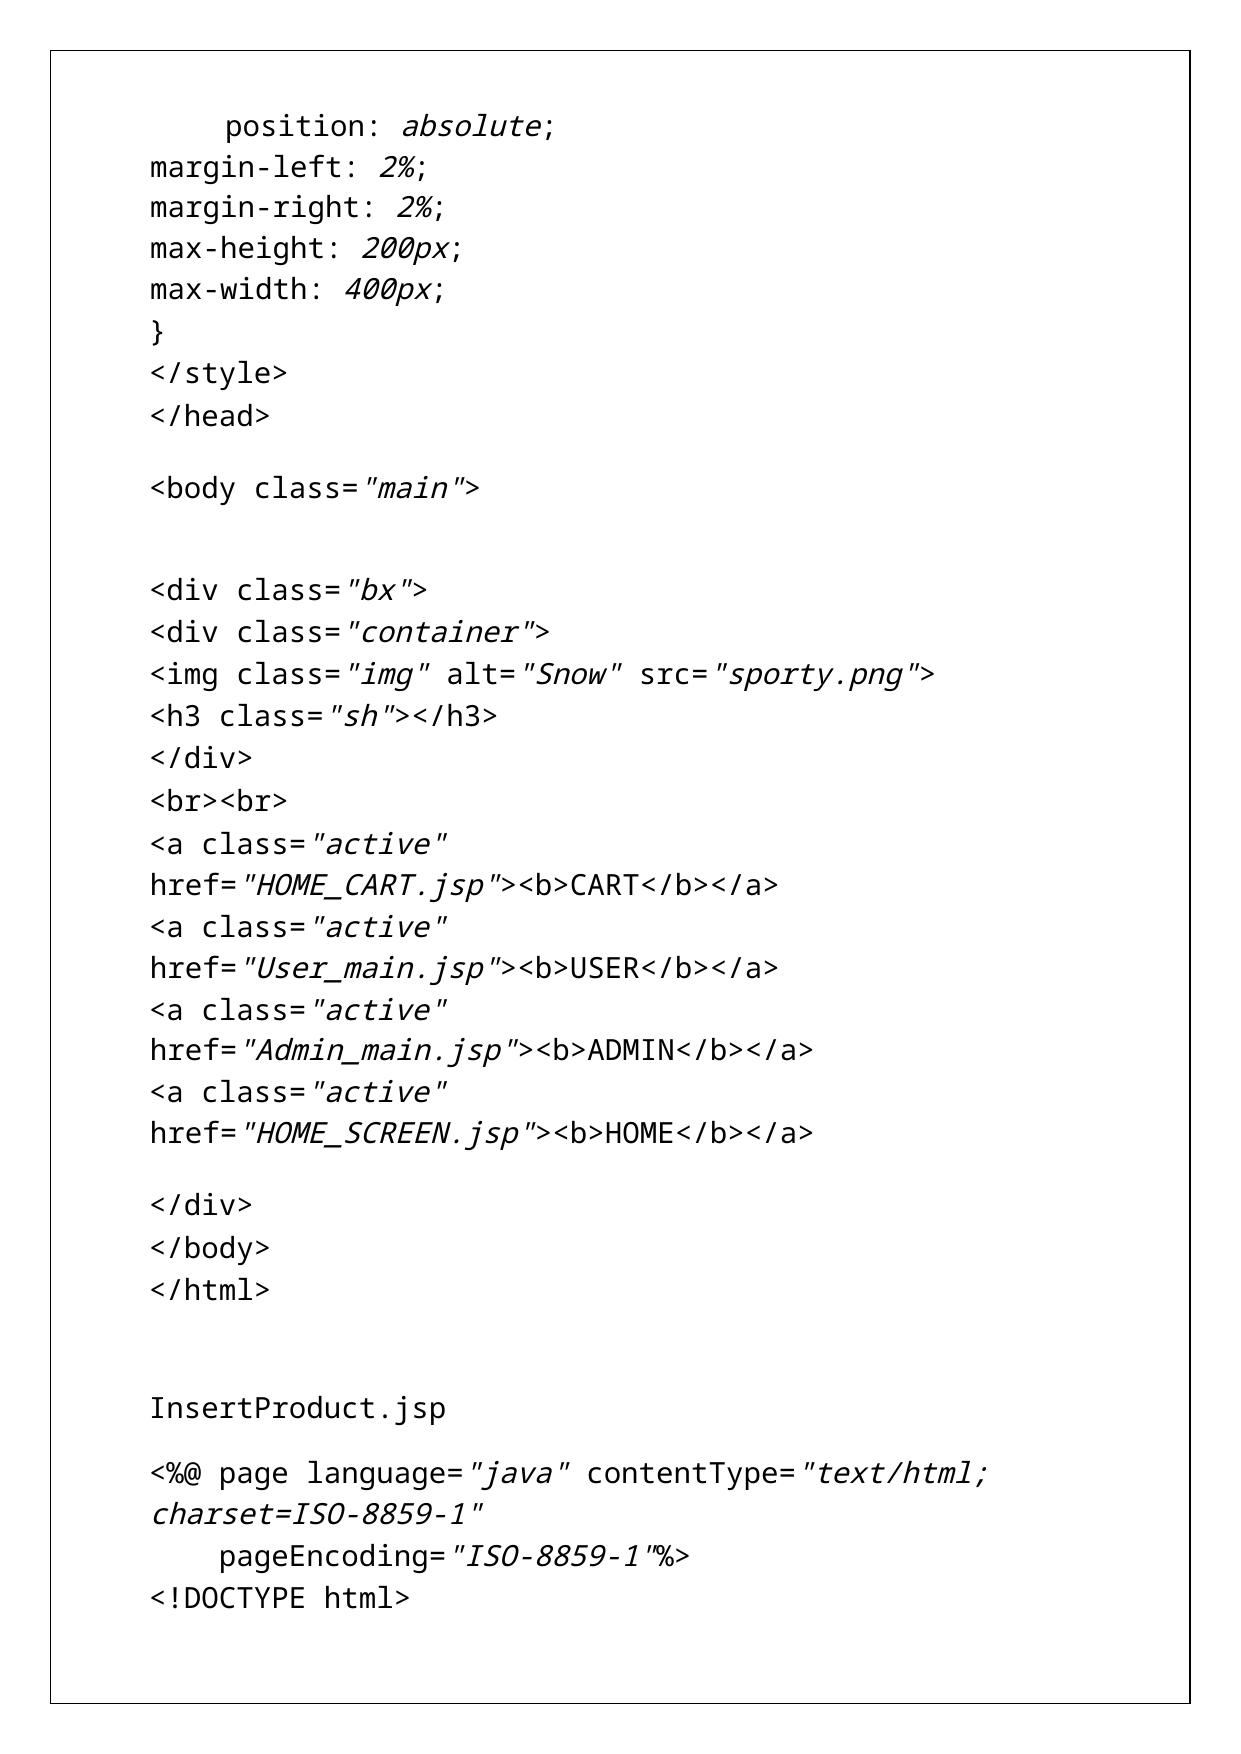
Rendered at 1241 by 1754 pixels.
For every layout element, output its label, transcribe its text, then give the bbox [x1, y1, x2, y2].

text <br><br> [148, 781, 1080, 820]
text <div class="container"> [148, 611, 1080, 651]
text <a class="active" href="HOME_SCREEN.jsp"><b>HOME</b></a> [148, 1072, 1080, 1152]
text <!DOCTYPE html> [148, 1577, 1080, 1617]
text </div> [148, 738, 1080, 777]
text <a class="active" href="Admin_main.jsp"><b>ADMIN</b></a> [148, 989, 1080, 1069]
text <h3 class="sh"></h3> [148, 695, 1080, 735]
text <a class="active" href="HOME_CART.jsp"><b>CART</b></a> [148, 823, 1080, 904]
text </style> [148, 352, 1027, 392]
text <%@ page language="java" contentType="text/html; charset=ISO-8859-1" [148, 1452, 1080, 1533]
text InsertProduct.jsp [148, 1388, 1080, 1427]
text </div> [148, 1184, 1080, 1224]
text </html> [148, 1269, 1027, 1309]
text position: absolute; margin-left: 2%; margin-right: 2%; max-height: 200px; max-width: 400px; [148, 105, 579, 308]
text </head> [148, 395, 1027, 434]
text <div class="bx"> [148, 569, 579, 609]
text pageEncoding="ISO-8859-1"%> [148, 1535, 1080, 1575]
text <body class="main"> [148, 467, 1080, 507]
text </body> [148, 1227, 1027, 1267]
text } [148, 310, 1080, 350]
text <img class="img" alt="Snow" src="sporty.png"> [148, 653, 1080, 693]
text <a class="active" href="User_main.jsp"><b>USER</b></a> [148, 906, 1080, 987]
